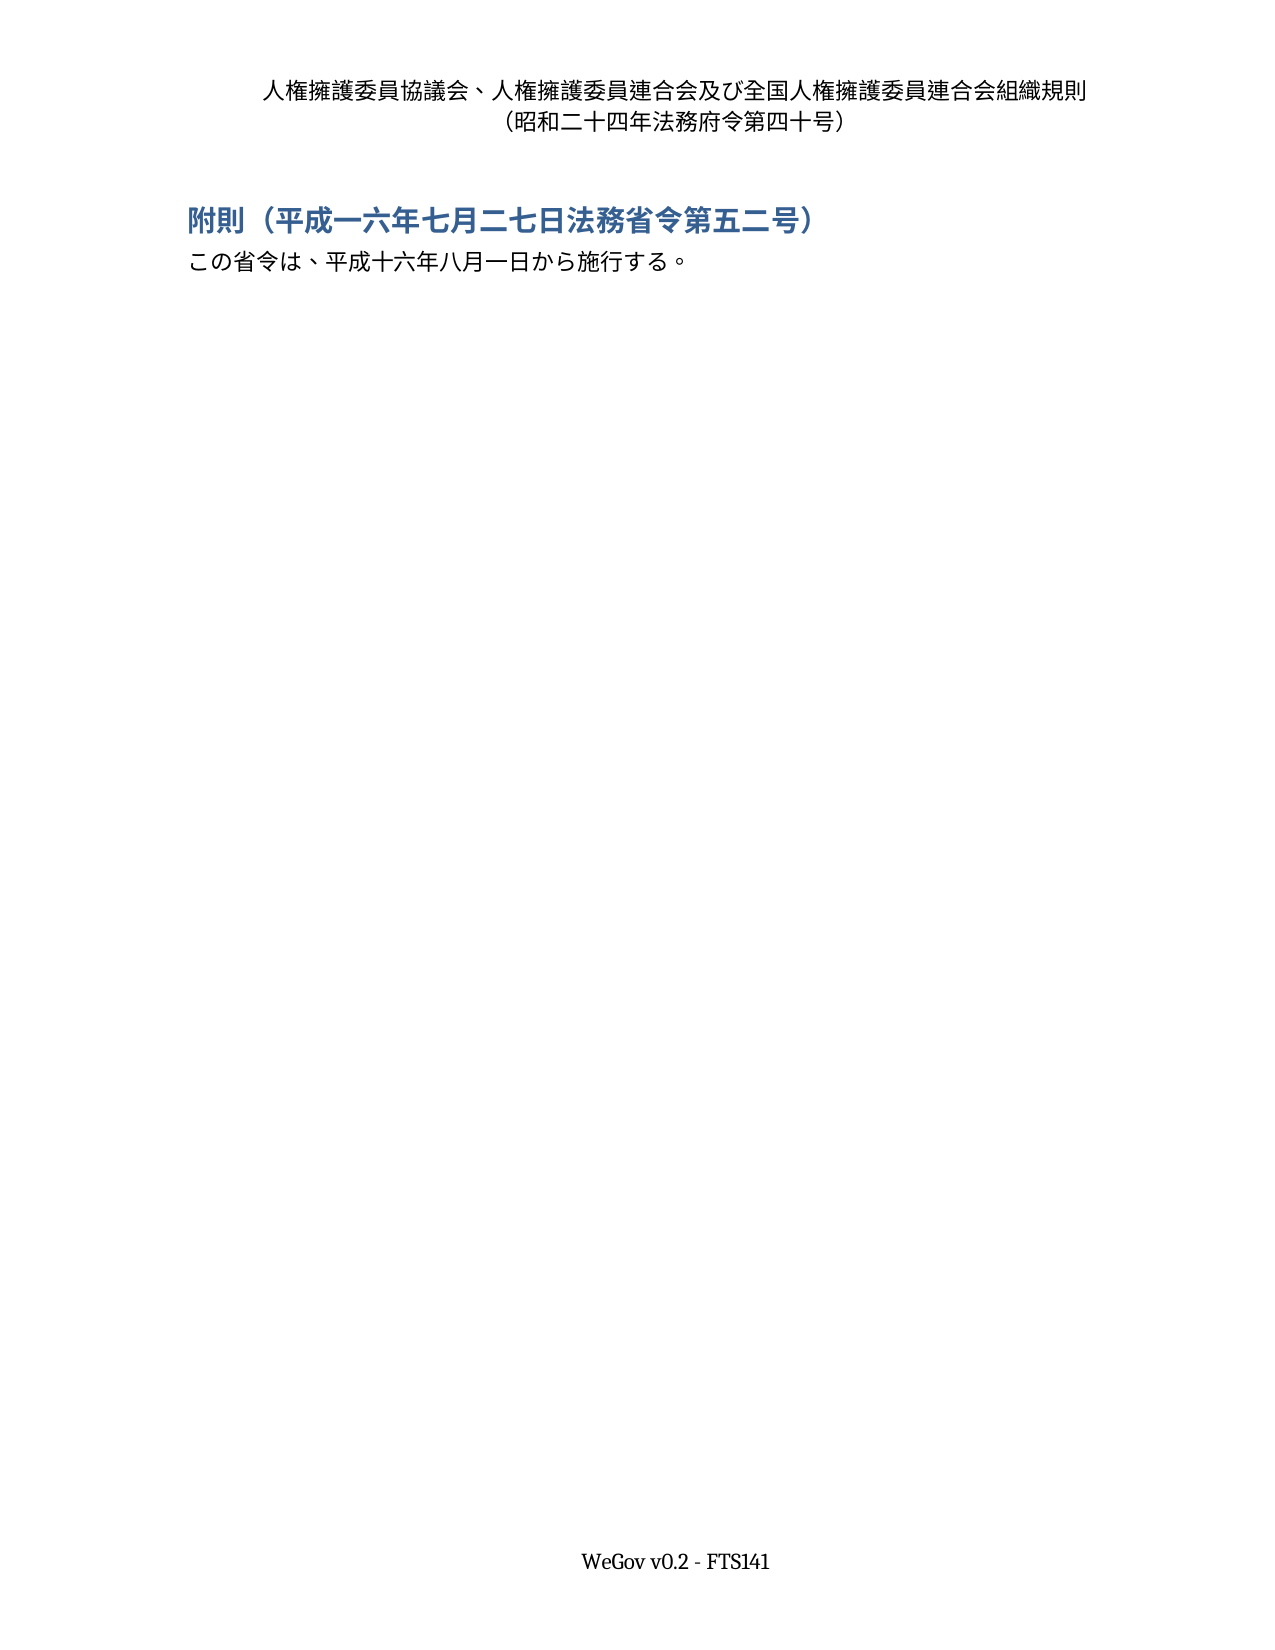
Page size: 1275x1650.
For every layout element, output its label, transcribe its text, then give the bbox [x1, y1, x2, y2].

text この省令は、平成十六年八月一日から施行する。 [187, 246, 1087, 277]
subtitle 附則（平成一六年七月二七日法務省令第五二号） [187, 200, 1087, 240]
